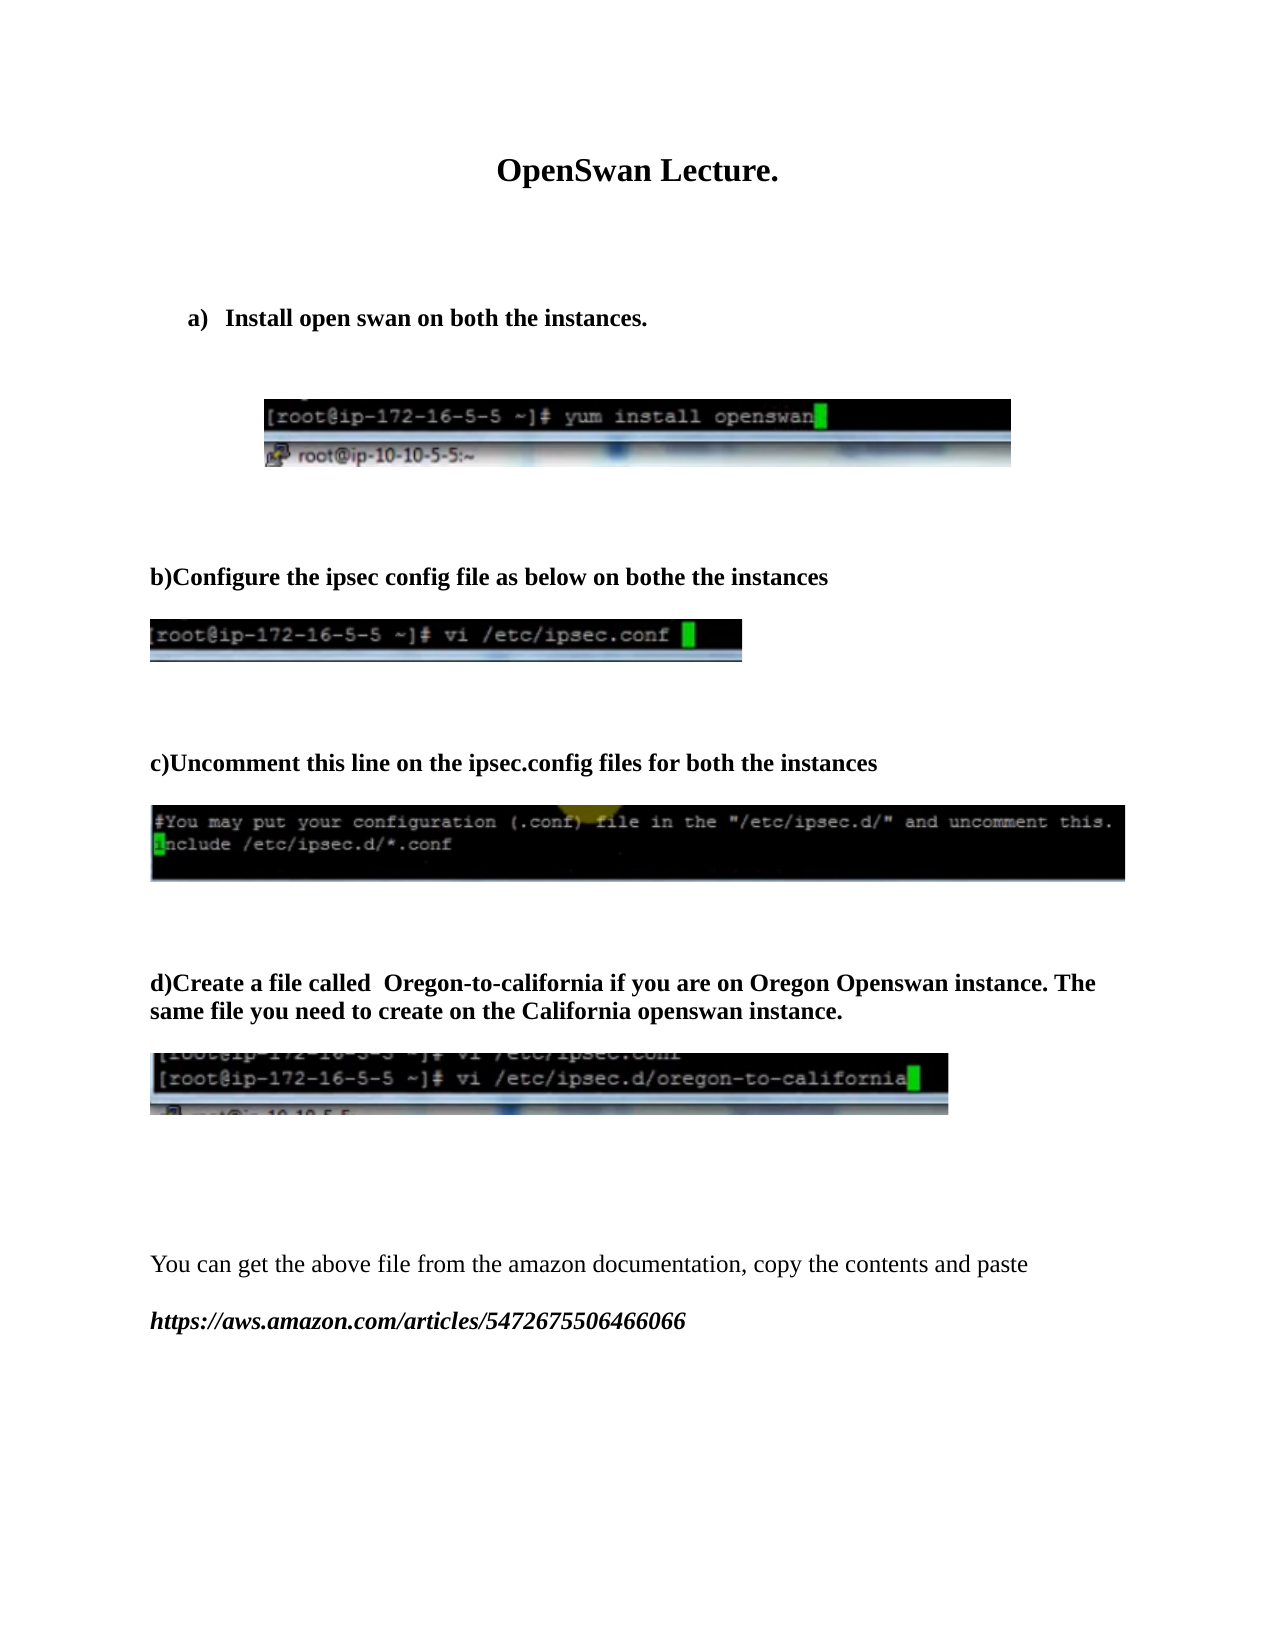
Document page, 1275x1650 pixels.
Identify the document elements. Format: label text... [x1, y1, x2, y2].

text You can get the above file from the amazon documentation, copy the contents and paste [150, 1249, 1125, 1278]
picture [150, 805, 1125, 882]
text b)Configure the ipsec config file as below on bothe the instances [150, 562, 1125, 591]
text https://aws.amazon.com/articles/5472675506466066 [150, 1306, 1125, 1335]
picture [264, 399, 1011, 467]
list Install open swan on both the instances. [187, 303, 1125, 332]
text d)Create a file called Oregon-to-california if you are on Oregon Openswan instance. The same file you need to create on the California openswan instance. [150, 968, 1125, 1025]
text c)Uncomment this line on the ipsec.config files for both the instances [150, 748, 1125, 777]
picture [150, 619, 743, 662]
text OpenSwan Lecture. [150, 150, 1125, 188]
picture [150, 1053, 949, 1115]
